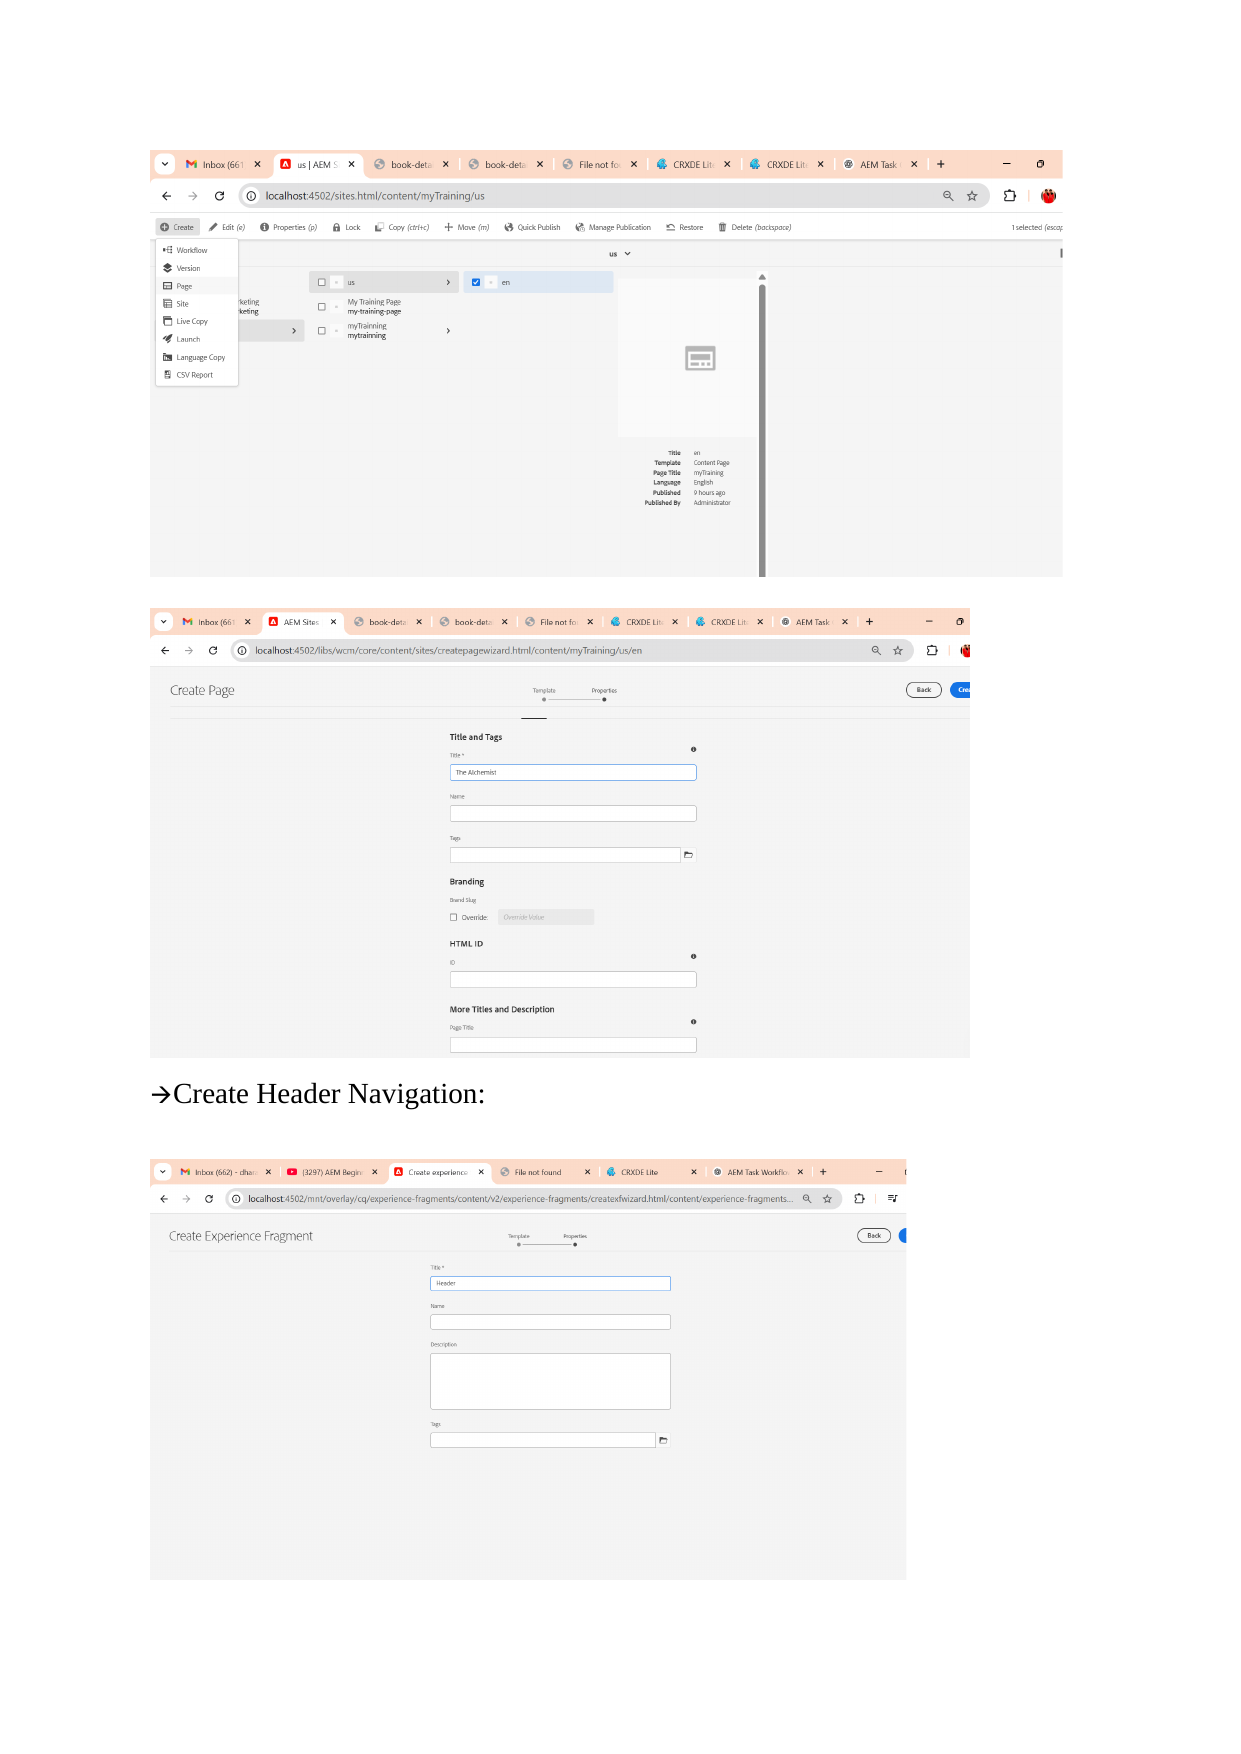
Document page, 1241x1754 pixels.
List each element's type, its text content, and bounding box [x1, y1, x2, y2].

picture [150, 1159, 907, 1580]
text Create Header Navigation: [150, 1076, 1090, 1110]
picture [150, 150, 1063, 577]
picture [150, 608, 970, 1058]
